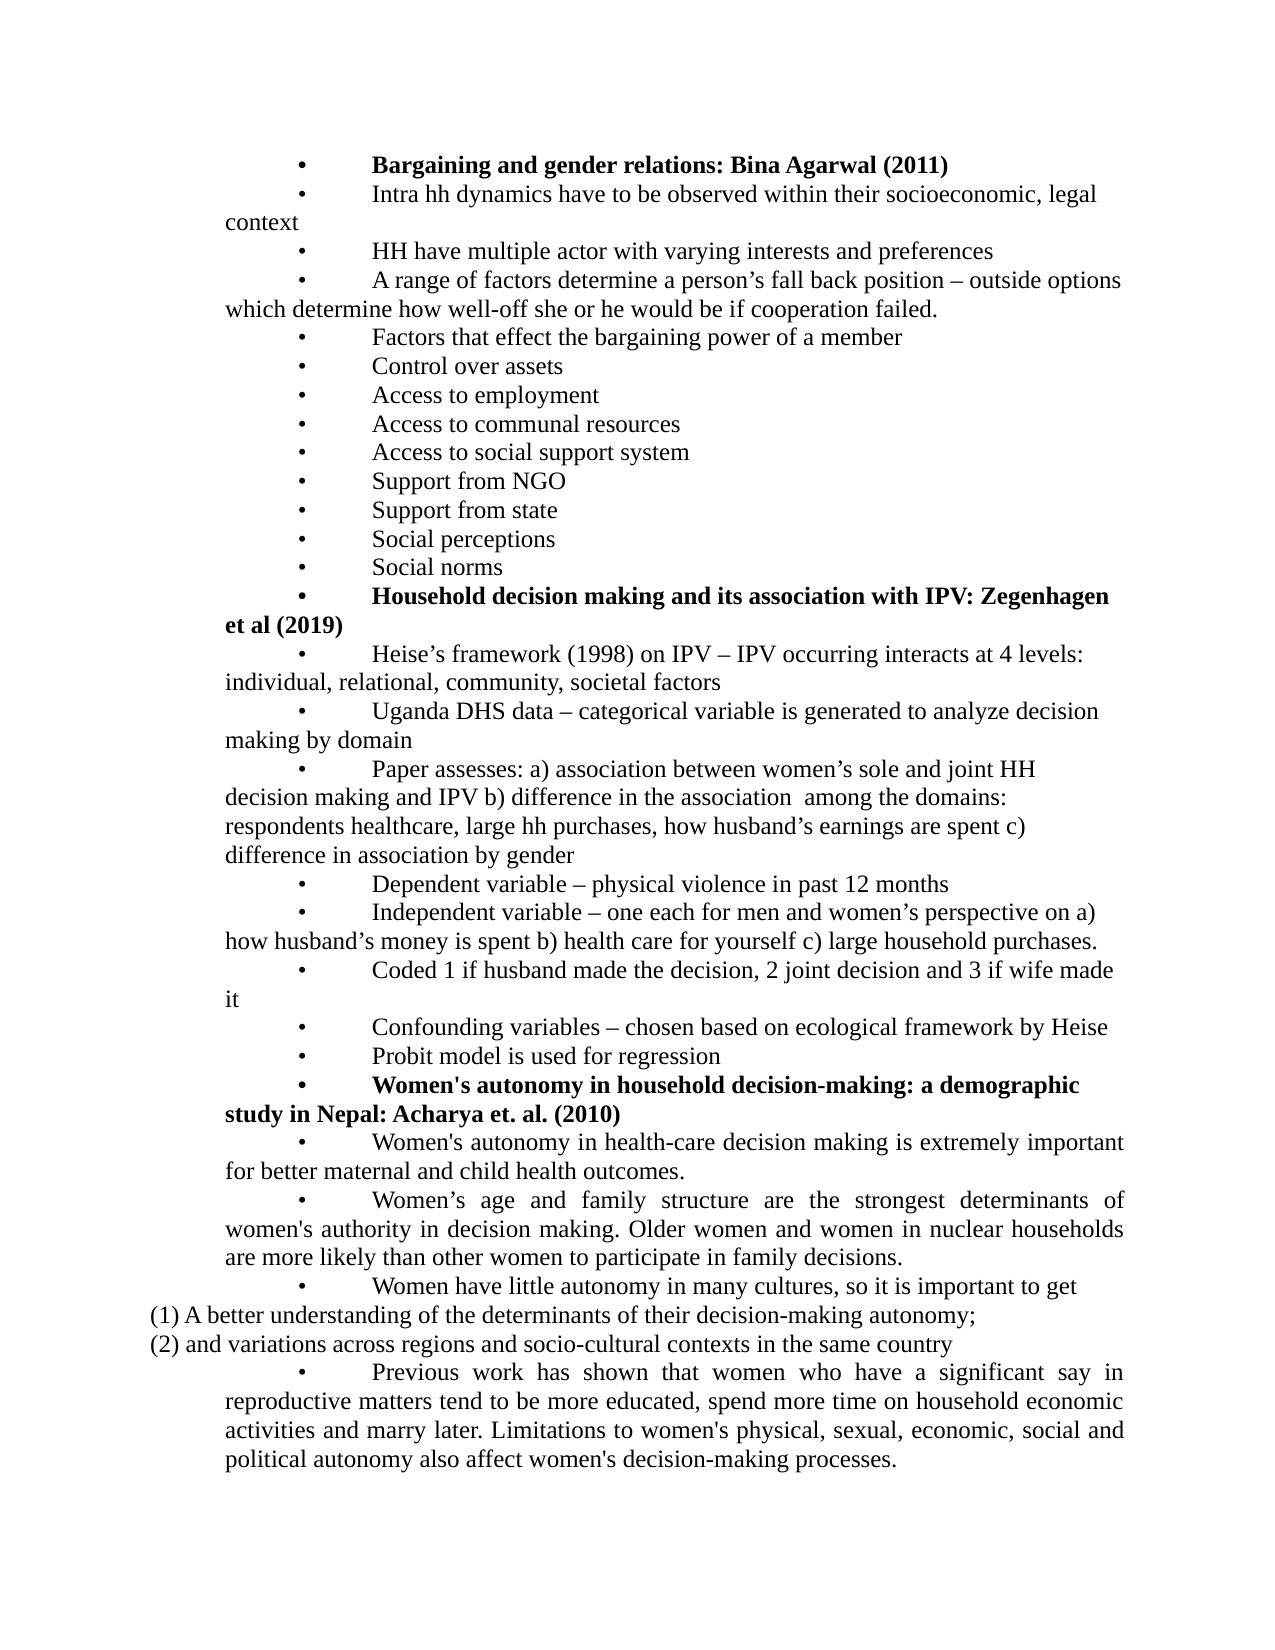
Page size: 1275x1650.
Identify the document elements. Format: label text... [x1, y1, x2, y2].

text • Support from state [225, 495, 1125, 524]
text • Heise’s framework (1998) on IPV – IPV occurring interacts at 4 levels: individual, relational, community, societal factors [225, 639, 1125, 696]
text • Independent variable – one each for men and women’s perspective on a) how husband’s money is spent b) health care for yourself c) large household purchases. [225, 897, 1125, 955]
text • Previous work has shown that women who have a significant say in reproductive matters tend to be more educated, spend more time on household economic activities and marry later. Limitations to women's physical, sexual, economic, social and political autonomy also affect women's decision-making processes. [225, 1357, 1125, 1472]
text • Women's autonomy in household decision-making: a demographic study in Nepal: Acharya et. al. (2010) [225, 1070, 1125, 1127]
text • Women have little autonomy in many cultures, so it is important to get [225, 1271, 1125, 1300]
text • Social perceptions [225, 524, 1125, 552]
text • Women's autonomy in health-care decision making is extremely important for better maternal and child health outcomes. [225, 1127, 1125, 1185]
text • Control over assets [225, 351, 1125, 380]
text • Access to employment [225, 380, 1125, 409]
text • Access to communal resources [225, 409, 1125, 437]
text • Access to social support system [225, 437, 1125, 466]
text • Bargaining and gender relations: Bina Agarwal (2011) [225, 150, 1125, 179]
text • Coded 1 if husband made the decision, 2 joint decision and 3 if wife made it [225, 955, 1125, 1012]
text (2) and variations across regions and socio-cultural contexts in the same country [150, 1329, 1125, 1357]
text • Uganda DHS data – categorical variable is generated to analyze decision making by domain [225, 696, 1125, 754]
text • HH have multiple actor with varying interests and preferences [225, 236, 1125, 265]
text • Dependent variable – physical violence in past 12 months [225, 869, 1125, 897]
text (1) A better understanding of the determinants of their decision-making autonomy; [150, 1300, 1125, 1329]
text • Probit model is used for regression [225, 1041, 1125, 1070]
text • Support from NGO [225, 466, 1125, 495]
text • Intra hh dynamics have to be observed within their socioeconomic, legal context [225, 179, 1125, 236]
text • Household decision making and its association with IPV: Zegenhagen et al (2019) [225, 581, 1125, 639]
text • Social norms [225, 552, 1125, 581]
text • Factors that effect the bargaining power of a member [225, 322, 1125, 351]
text • Women’s age and family structure are the strongest determinants of women's authority in decision making. Older women and women in nuclear households are more likely than other women to participate in family decisions. [225, 1185, 1125, 1271]
text • Paper assesses: a) association between women’s sole and joint HH decision making and IPV b) difference in the association among the domains: respondents healthcare, large hh purchases, how husband’s earnings are spent c) difference in association by gender [225, 754, 1125, 869]
text • A range of factors determine a person’s fall back position – outside options which determine how well-off she or he would be if cooperation failed. [225, 265, 1125, 322]
text • Confounding variables – chosen based on ecological framework by Heise [225, 1012, 1125, 1041]
